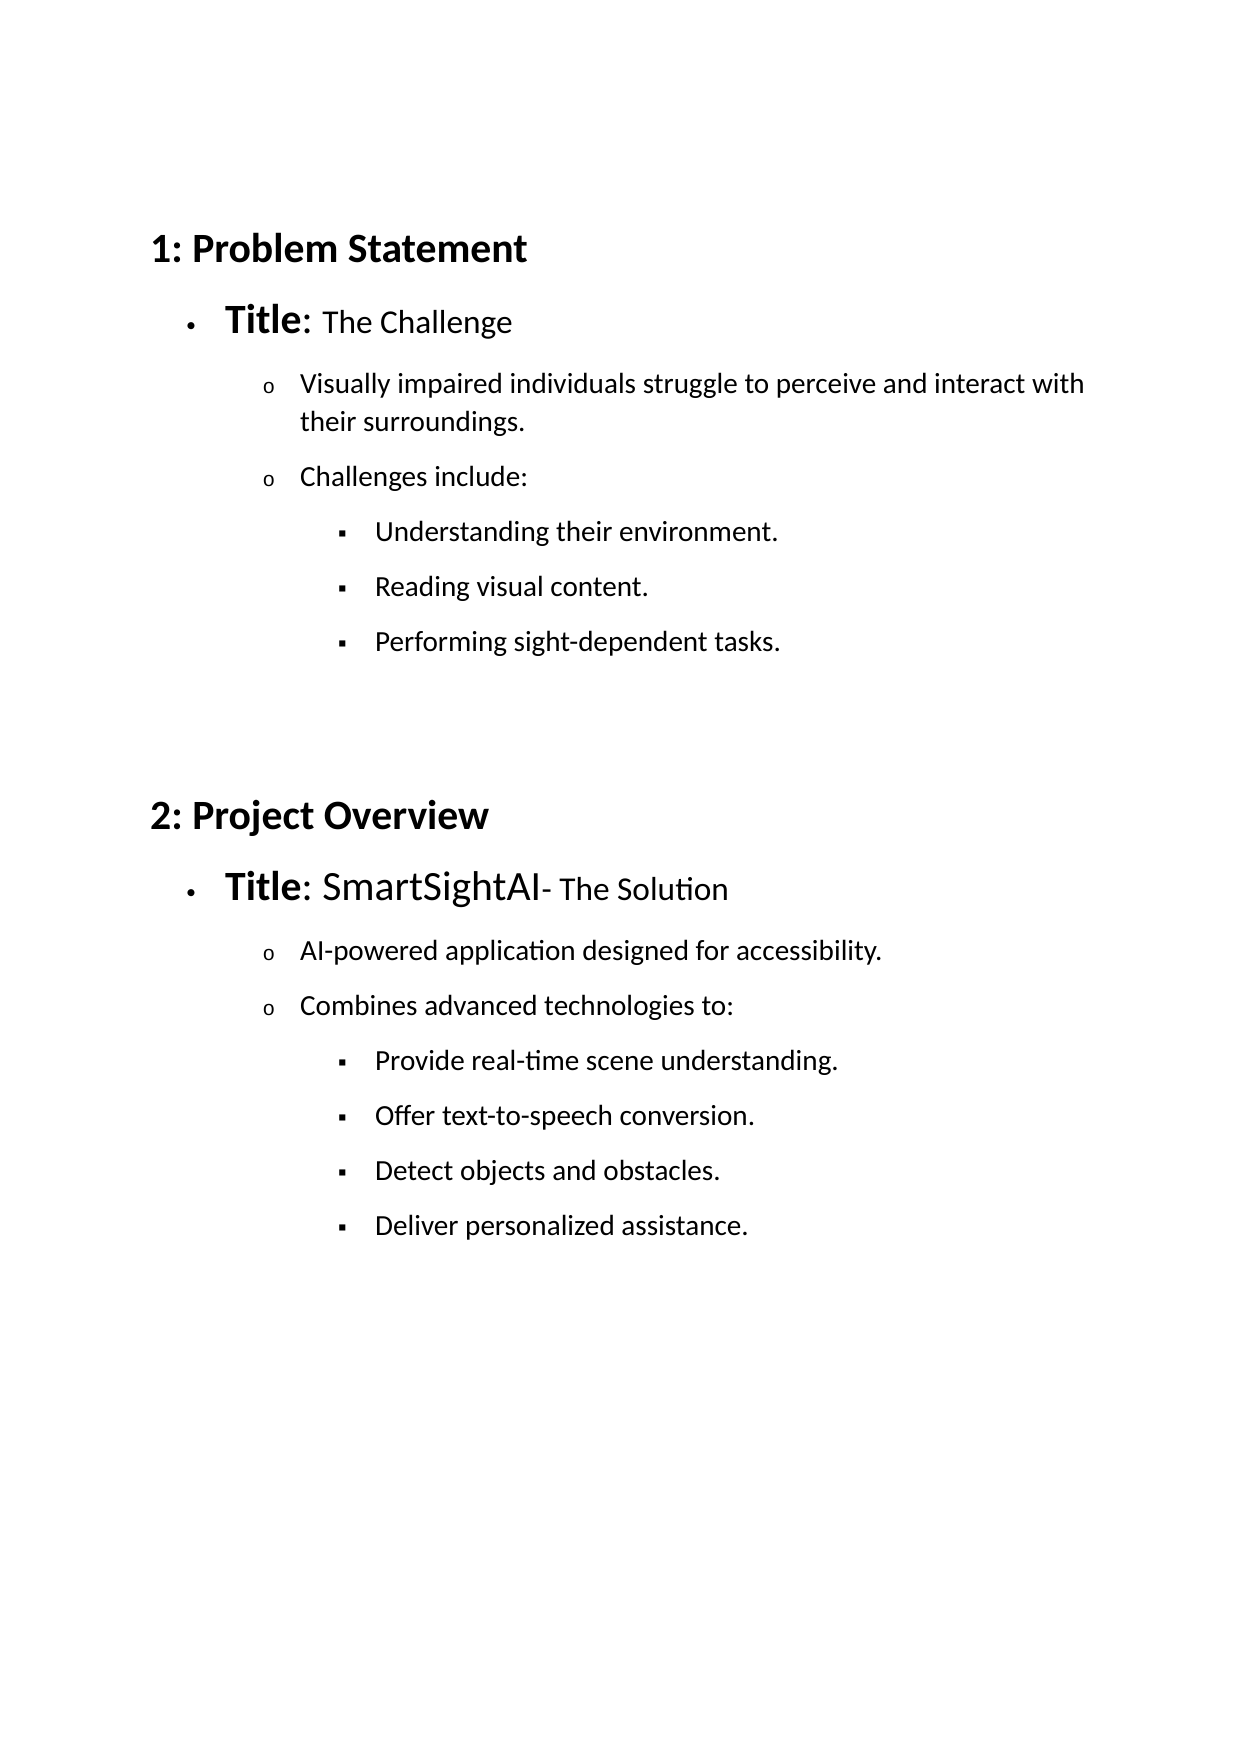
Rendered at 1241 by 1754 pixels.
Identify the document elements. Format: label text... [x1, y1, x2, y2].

list Combines advanced technologies to: [262, 987, 1090, 1023]
list Reading visual content. [337, 568, 1090, 604]
text 2: Project Overview [150, 789, 1090, 840]
list Understanding their environment. [337, 513, 1090, 549]
list Visually impaired individuals struggle to perceive and interact with their surroundings. [262, 365, 1090, 439]
list Detect objects and obstacles. [337, 1152, 1090, 1188]
list Offer text-to-speech conversion. [337, 1097, 1090, 1133]
list Performing sight-dependent tasks. [337, 623, 1090, 659]
list AI-powered application designed for accessibility. [262, 932, 1090, 968]
text 1: Problem Statement [150, 222, 1090, 272]
list Deliver personalized assistance. [337, 1207, 1090, 1243]
list Title: SmartSightAI- The Solution [187, 860, 1090, 911]
list Provide real-time scene understanding. [337, 1042, 1090, 1078]
list Challenges include: [262, 458, 1090, 494]
list Title: The Challenge [187, 293, 1090, 344]
